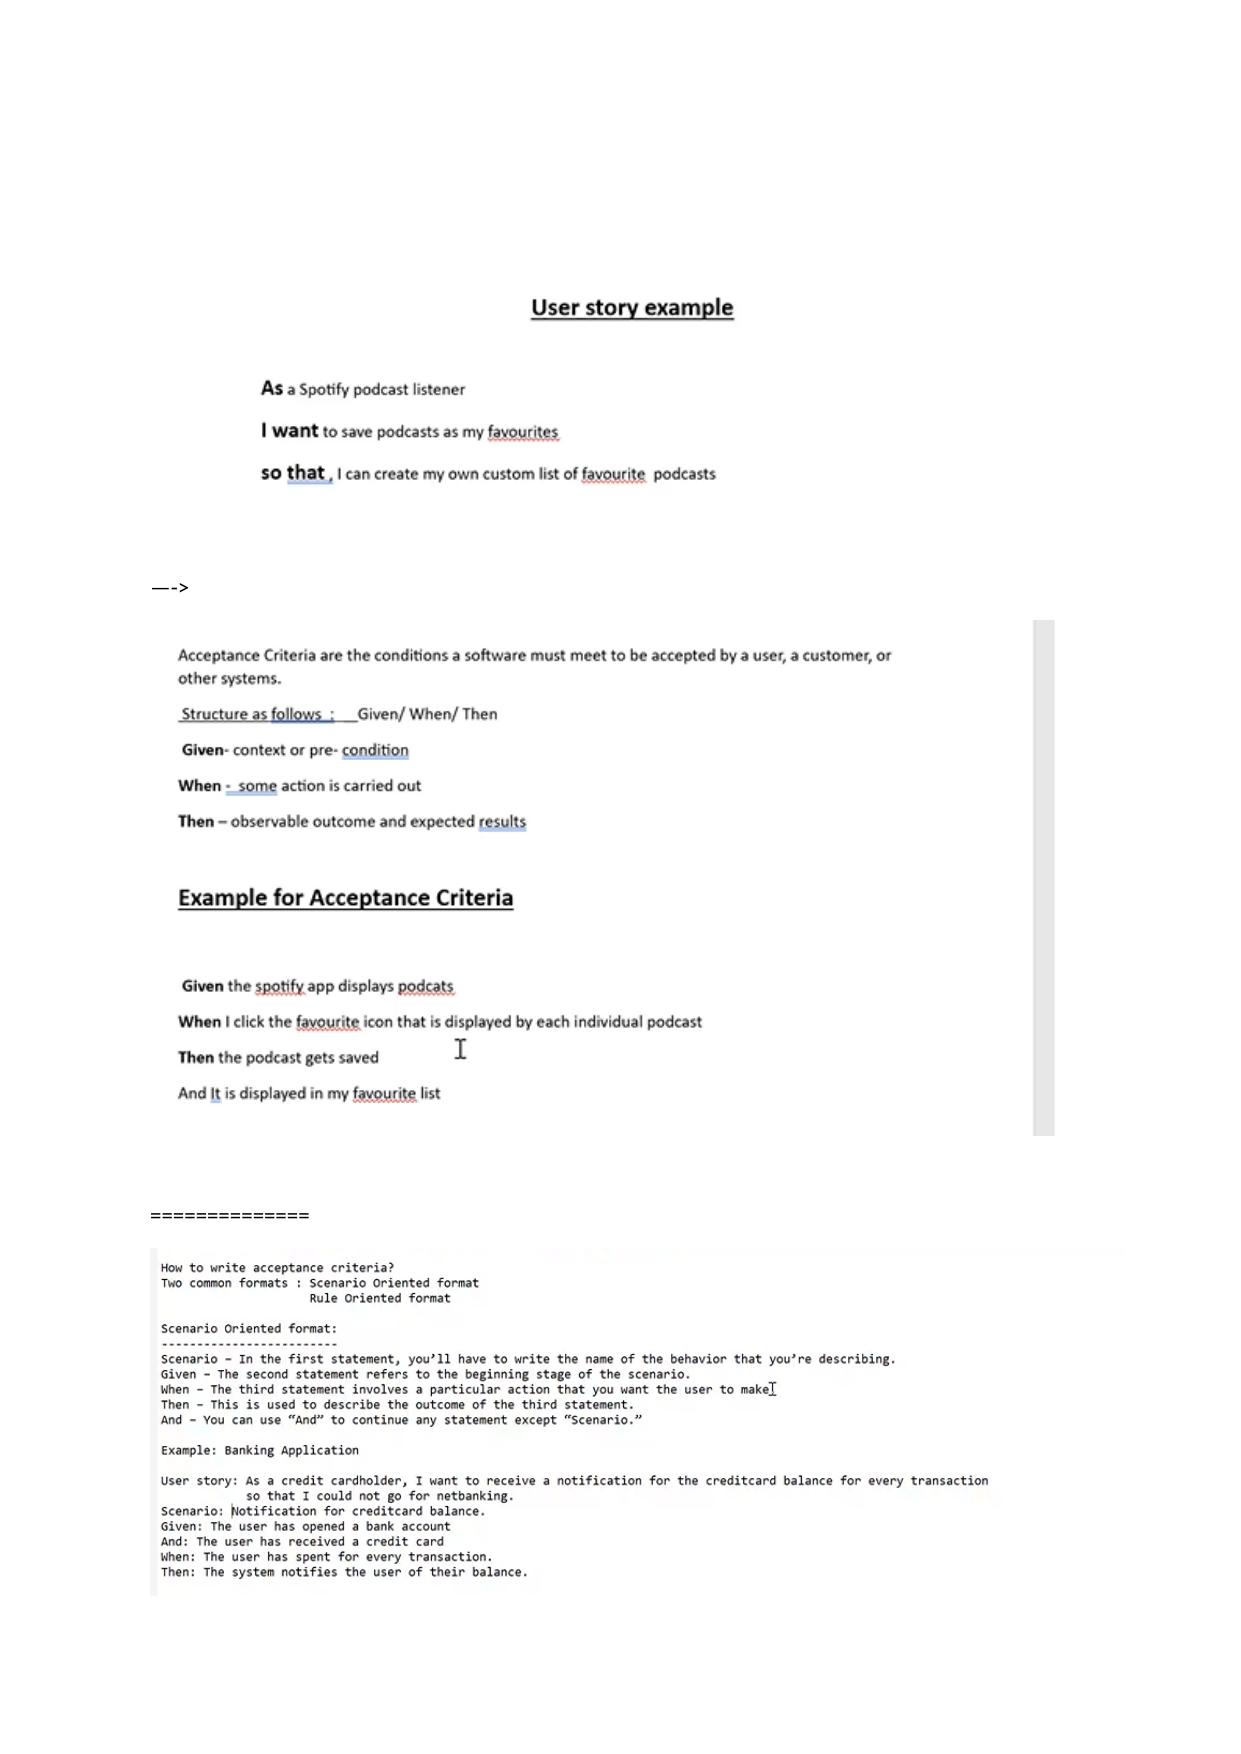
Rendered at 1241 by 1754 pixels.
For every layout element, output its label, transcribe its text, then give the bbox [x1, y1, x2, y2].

picture [150, 1248, 1125, 1596]
picture [150, 620, 1055, 1136]
picture [189, 243, 1012, 596]
text ============== [150, 1201, 1090, 1229]
